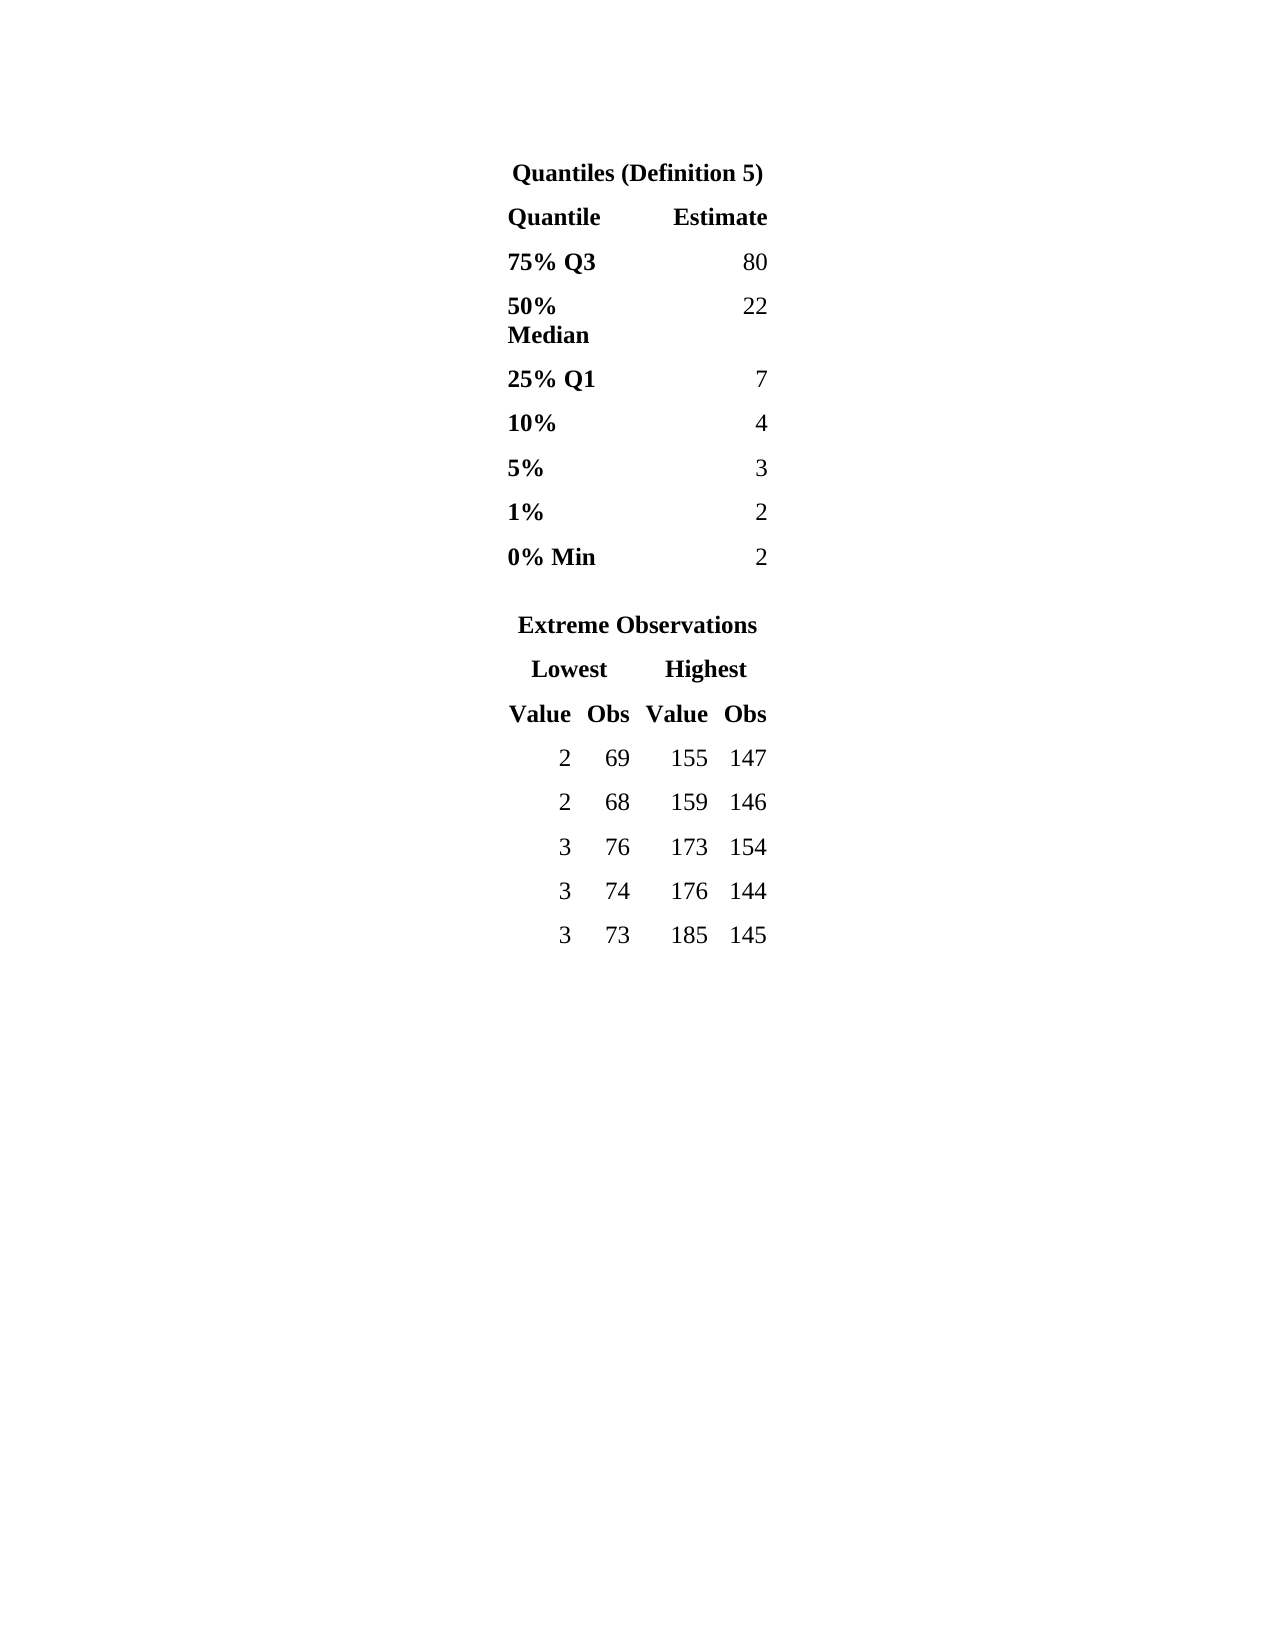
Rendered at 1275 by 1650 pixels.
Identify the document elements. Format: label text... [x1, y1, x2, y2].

table_cell 0% Min [500, 534, 653, 578]
table_cell 176 [638, 868, 716, 913]
table_cell 75% Q3 [500, 239, 653, 283]
table_cell 2 [501, 735, 579, 779]
table_cell 5% [500, 445, 653, 489]
table_cell 25% Q1 [500, 356, 653, 401]
table_cell 144 [716, 868, 774, 913]
table_header Extreme Observations [501, 602, 774, 646]
table_cell 173 [638, 824, 716, 868]
table_cell 7 [654, 356, 775, 401]
table_cell 2 [654, 489, 775, 534]
table_cell 4 [654, 401, 775, 445]
table_cell 3 [501, 868, 579, 913]
table_cell 1% [500, 489, 653, 534]
table_cell 145 [716, 913, 774, 957]
table_cell 69 [579, 735, 637, 779]
table_cell 80 [654, 239, 775, 283]
table_cell 50% Median [500, 283, 653, 356]
table_cell 159 [638, 780, 716, 824]
table_header Quantiles (Definition 5) [500, 150, 775, 194]
table_cell Quantile [500, 194, 653, 239]
table_cell 2 [501, 780, 579, 824]
table_cell Estimate [654, 194, 775, 239]
table_cell 68 [579, 780, 637, 824]
table_cell Lowest [501, 646, 637, 691]
table_cell 147 [716, 735, 774, 779]
table_cell 146 [716, 780, 774, 824]
table_cell Highest [638, 646, 774, 691]
table_cell Value [501, 691, 579, 735]
table_cell 76 [579, 824, 637, 868]
table_cell 22 [654, 283, 775, 356]
table_cell Obs [579, 691, 637, 735]
table_cell 3 [501, 913, 579, 957]
table_cell 10% [500, 401, 653, 445]
table_cell 154 [716, 824, 774, 868]
table_cell 3 [654, 445, 775, 489]
table_cell 185 [638, 913, 716, 957]
table_cell 3 [501, 824, 579, 868]
table_cell Obs [716, 691, 774, 735]
table_cell 74 [579, 868, 637, 913]
table_cell 2 [654, 534, 775, 578]
table_cell 155 [638, 735, 716, 779]
table_cell 73 [579, 913, 637, 957]
table_cell Value [638, 691, 716, 735]
